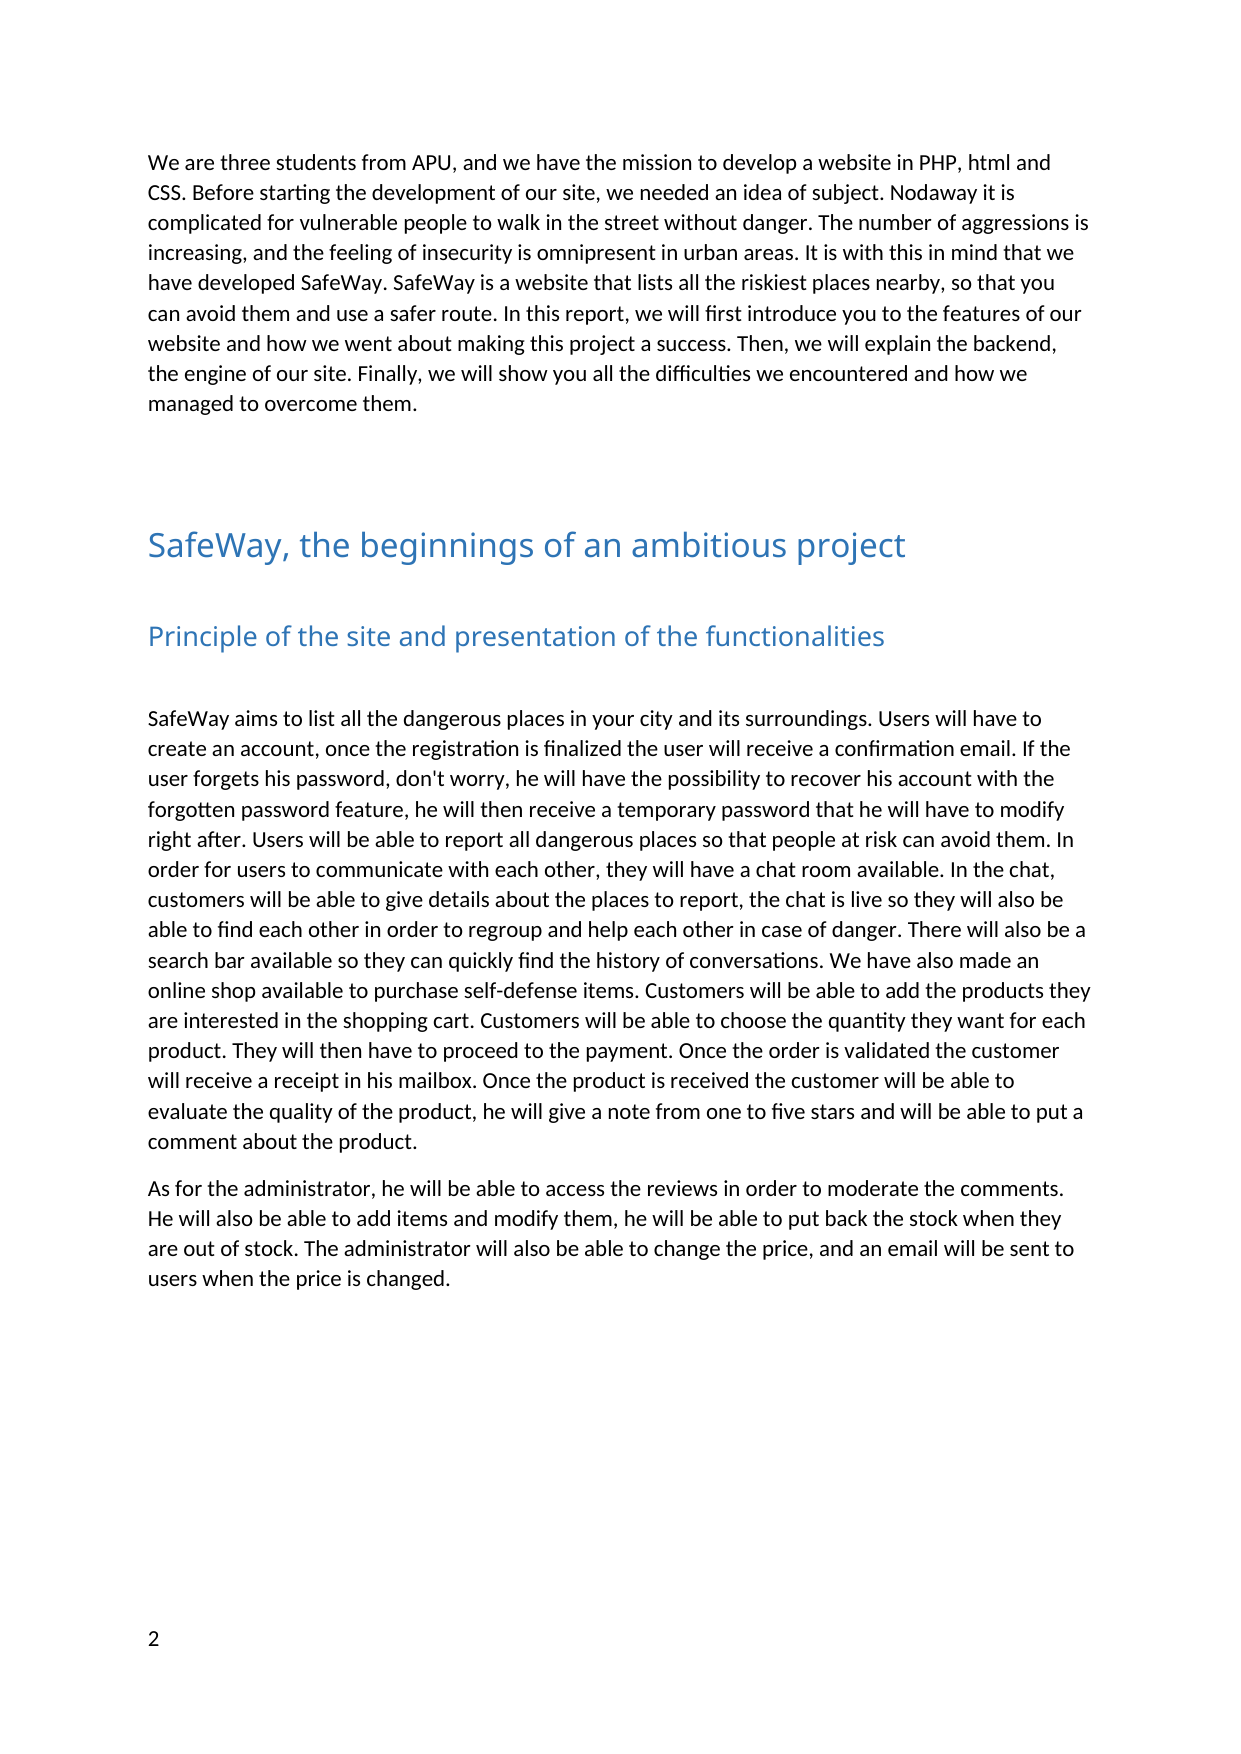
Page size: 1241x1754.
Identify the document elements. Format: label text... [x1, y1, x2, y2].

text As for the administrator, he will be able to access the reviews in order to moderate the comments. He will also be able to add items and modify them, he will be able to put back the stock when they are out of stock. The administrator will also be able to change the price, and an email will be sent to users when the price is changed. [148, 1174, 1093, 1292]
text SafeWay aims to list all the dangerous places in your city and its surroundings. Users will have to create an account, once the registration is finalized the user will receive a confirmation email. If the user forgets his password, don't worry, he will have the possibility to recover his account with the forgotten password feature, he will then receive a temporary password that he will have to modify right after. Users will be able to report all dangerous places so that people at risk can avoid them. In order for users to communicate with each other, they will have a chat room available. In the chat, customers will be able to give details about the places to report, the chat is live so they will also be able to find each other in order to regroup and help each other in case of danger. There will also be a search bar available so they can quickly find the history of conversations. We have also made an online shop available to purchase self-defense items. Customers will be able to add the products they are interested in the shopping cart. Customers will be able to choose the quantity they want for each product. They will then have to proceed to the payment. Once the order is validated the customer will receive a receipt in his mailbox. Once the product is received the customer will be able to evaluate the quality of the product, he will give a note from one to five stars and will be able to put a comment about the product. [148, 704, 1093, 1155]
text We are three students from APU, and we have the mission to develop a website in PHP, html and CSS. Before starting the development of our site, we needed an idea of subject. Nodaway it is complicated for vulnerable people to walk in the street without danger. The number of aggressions is increasing, and the feeling of insecurity is omnipresent in urban areas. It is with this in mind that we have developed SafeWay. SafeWay is a website that lists all the riskiest places nearby, so that you can avoid them and use a safer route. In this report, we will first introduce you to the features of our website and how we went about making this project a success. Then, we will explain the backend, the engine of our site. Finally, we will show you all the difficulties we encountered and how we managed to overcome them. [148, 148, 1093, 417]
subtitle Principle of the site and presentation of the functionalities [148, 617, 1093, 654]
subtitle SafeWay, the beginnings of an ambitious project [148, 522, 1093, 567]
